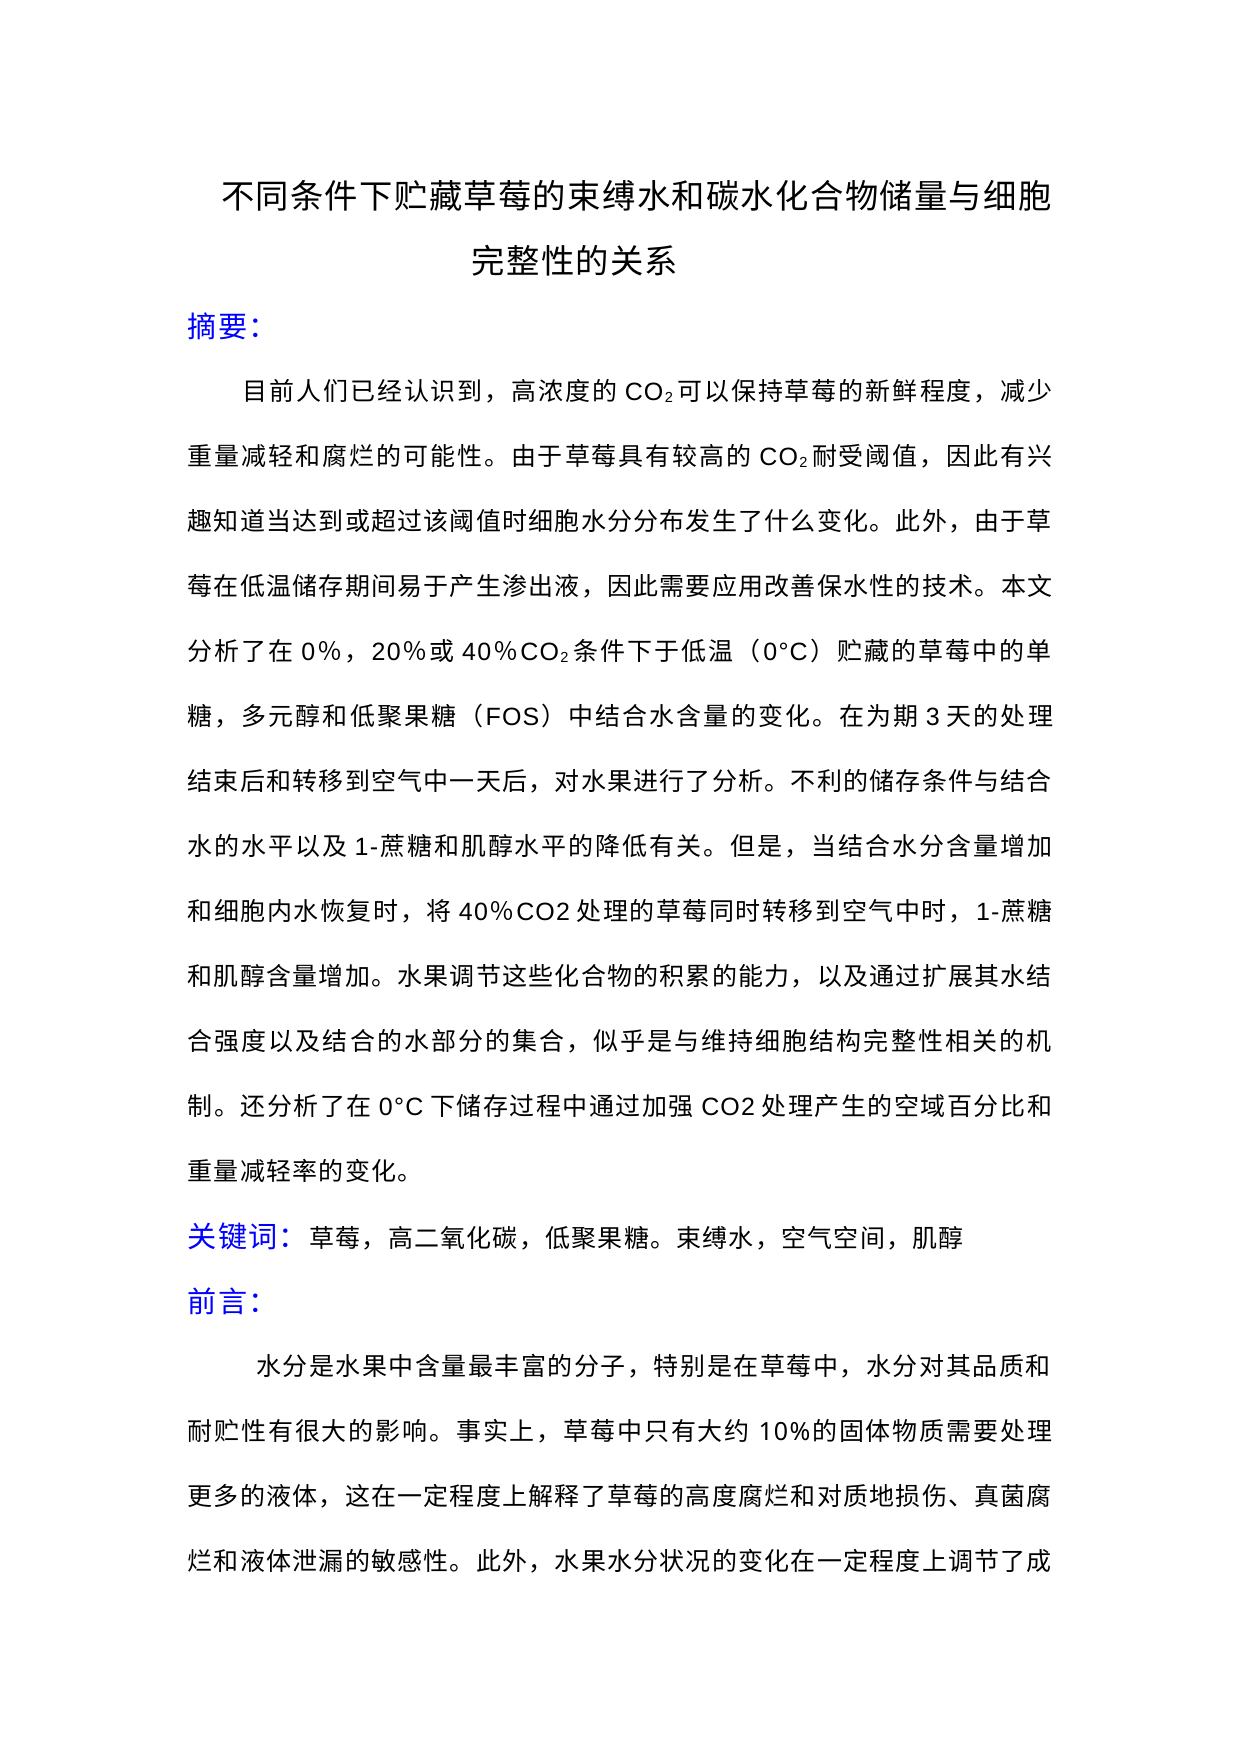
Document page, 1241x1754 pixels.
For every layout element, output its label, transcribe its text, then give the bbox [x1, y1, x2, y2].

text 前言： [187, 1267, 1053, 1332]
text 目前人们已经认识到，高浓度的CO2可以保持草莓的新鲜程度，减少重量减轻和腐烂的可能性。由于草莓具有较高的CO2耐受阈值，因此有兴趣知道当达到或超过该阈值时细胞水分分布发生了什么变化。此外，由于草莓在低温储存期间易于产生渗出液，因此需要应用改善保水性的技术。本文分析了在0％，20％或40％CO2条件下于低温（0°C）贮藏的草莓中的单糖，多元醇和低聚果糖（FOS）中结合水含量的变化。在为期3天的处理结束后和转移到空气中一天后，对水果进行了分析。不利的储存条件与结合水的水平以及1-蔗糖和肌醇水平的降低有关。但是，当结合水分含量增加和细胞内水恢复时，将40％CO2处理的草莓同时转移到空气中时，1-蔗糖和肌醇含量增加。水果调节这些化合物的积累的能力，以及通过扩展其水结合强度以及结合的水部分的集合，似乎是与维持细胞结构完整性相关的机制。还分析了在0°C下储存过程中通过加强CO2处理产生的空域百分比和重量减轻率的变化。 [187, 357, 1053, 1202]
text 摘要： [187, 292, 1053, 357]
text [187, 1332, 1053, 1592]
text 不同条件下贮藏草莓的束缚水和碳水化合物储量与细胞完整性的关系 [221, 162, 1053, 292]
text 关键词：草莓，高二氧化碳，低聚果糖。束缚水，空气空间，肌醇 [187, 1202, 1053, 1267]
